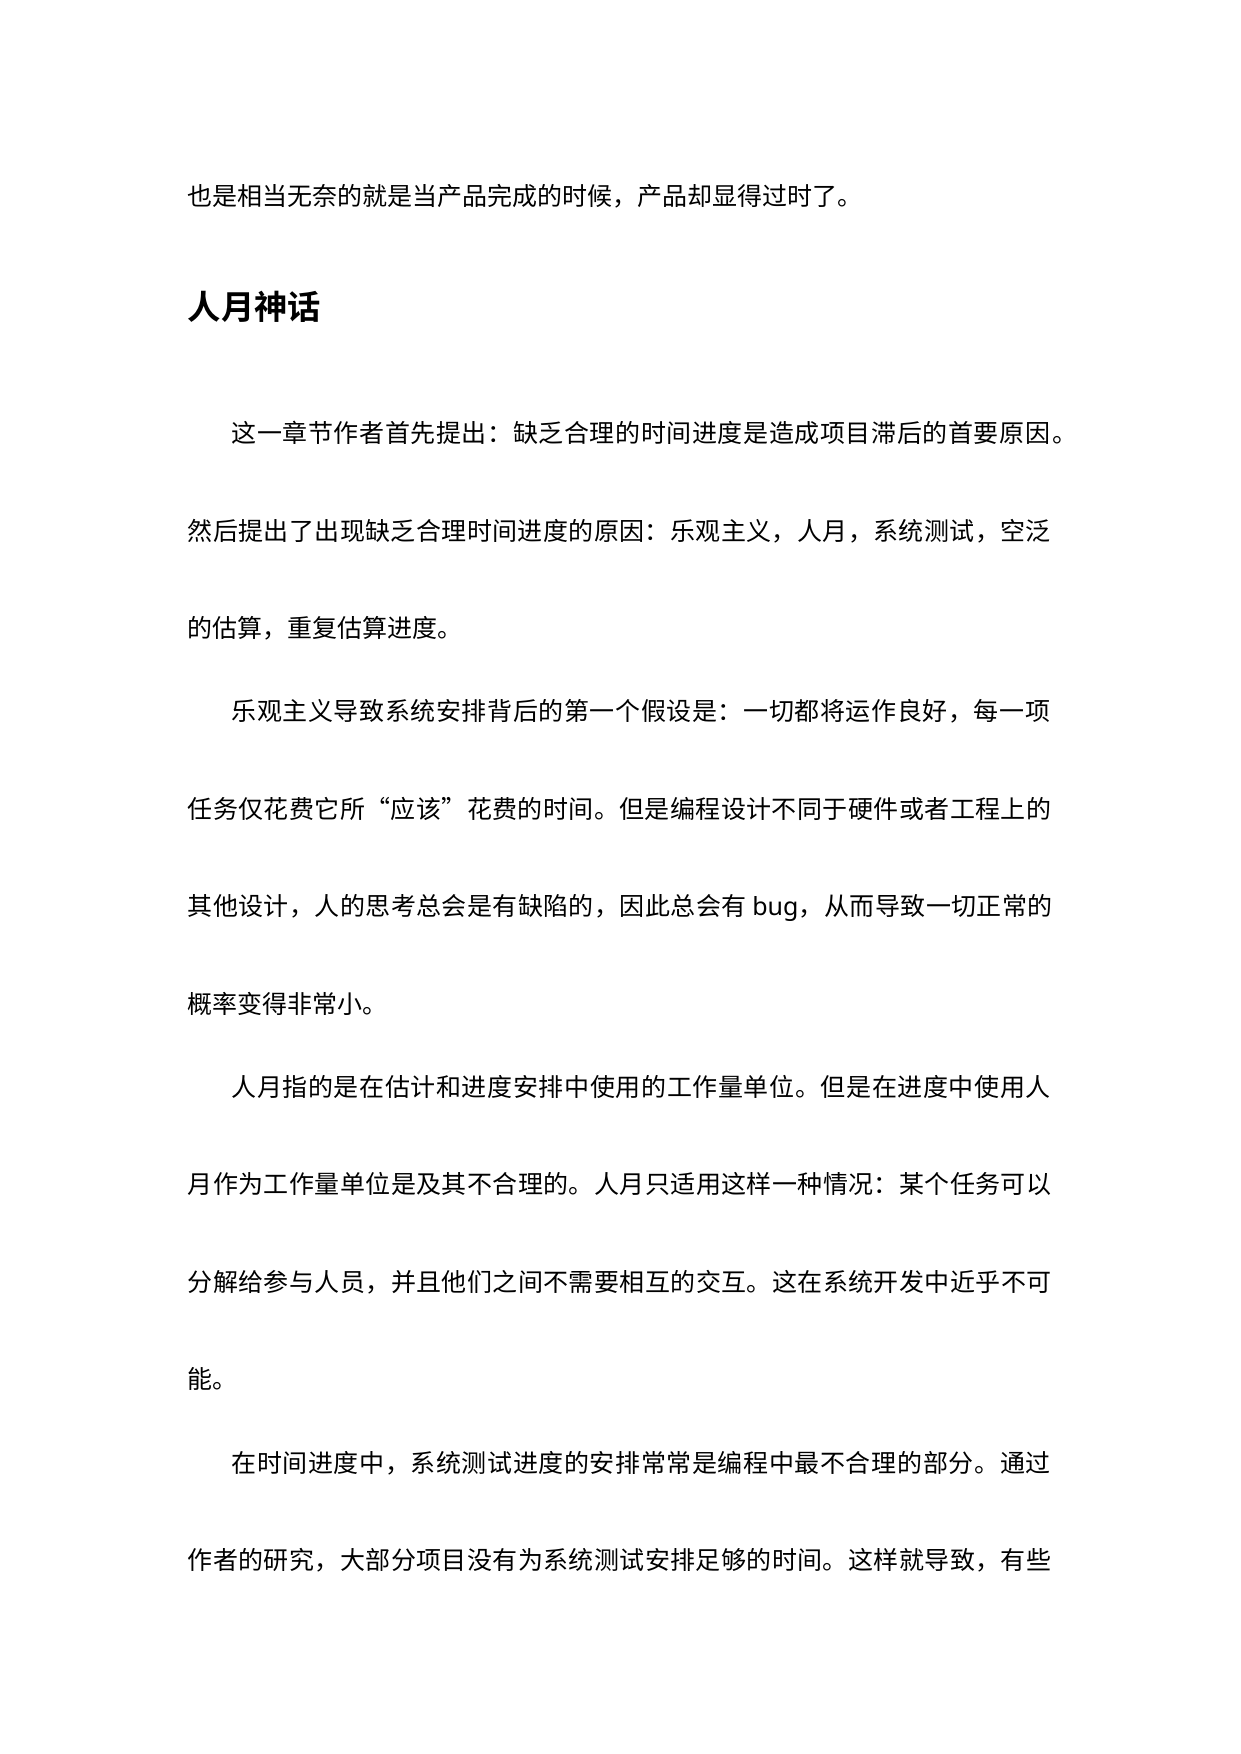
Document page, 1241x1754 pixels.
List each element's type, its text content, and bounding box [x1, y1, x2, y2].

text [187, 162, 1053, 227]
text 人月指的是在估计和进度安排中使用的工作量单位。但是在进度中使用人月作为工作量单位是及其不合理的。人月只适用这样一种情况：某个任务可以分解给参与人员，并且他们之间不需要相互的交互。这在系统开发中近乎不可能。 [187, 1053, 1053, 1411]
text 这一章节作者首先提出：缺乏合理的时间进度是造成项目滞后的首要原因。然后提出了出现缺乏合理时间进度的原因：乐观主义，人月，系统测试，空泛的估算，重复估算进度。 [187, 399, 1053, 659]
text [187, 1429, 1053, 1591]
text 乐观主义导致系统安排背后的第一个假设是：一切都将运作良好，每一项任务仅花费它所“应该”花费的时间。但是编程设计不同于硬件或者工程上的其他设计，人的思考总会是有缺陷的，因此总会有bug，从而导致一切正常的概率变得非常小。 [187, 677, 1053, 1035]
subtitle 人月神话 [187, 272, 1053, 337]
